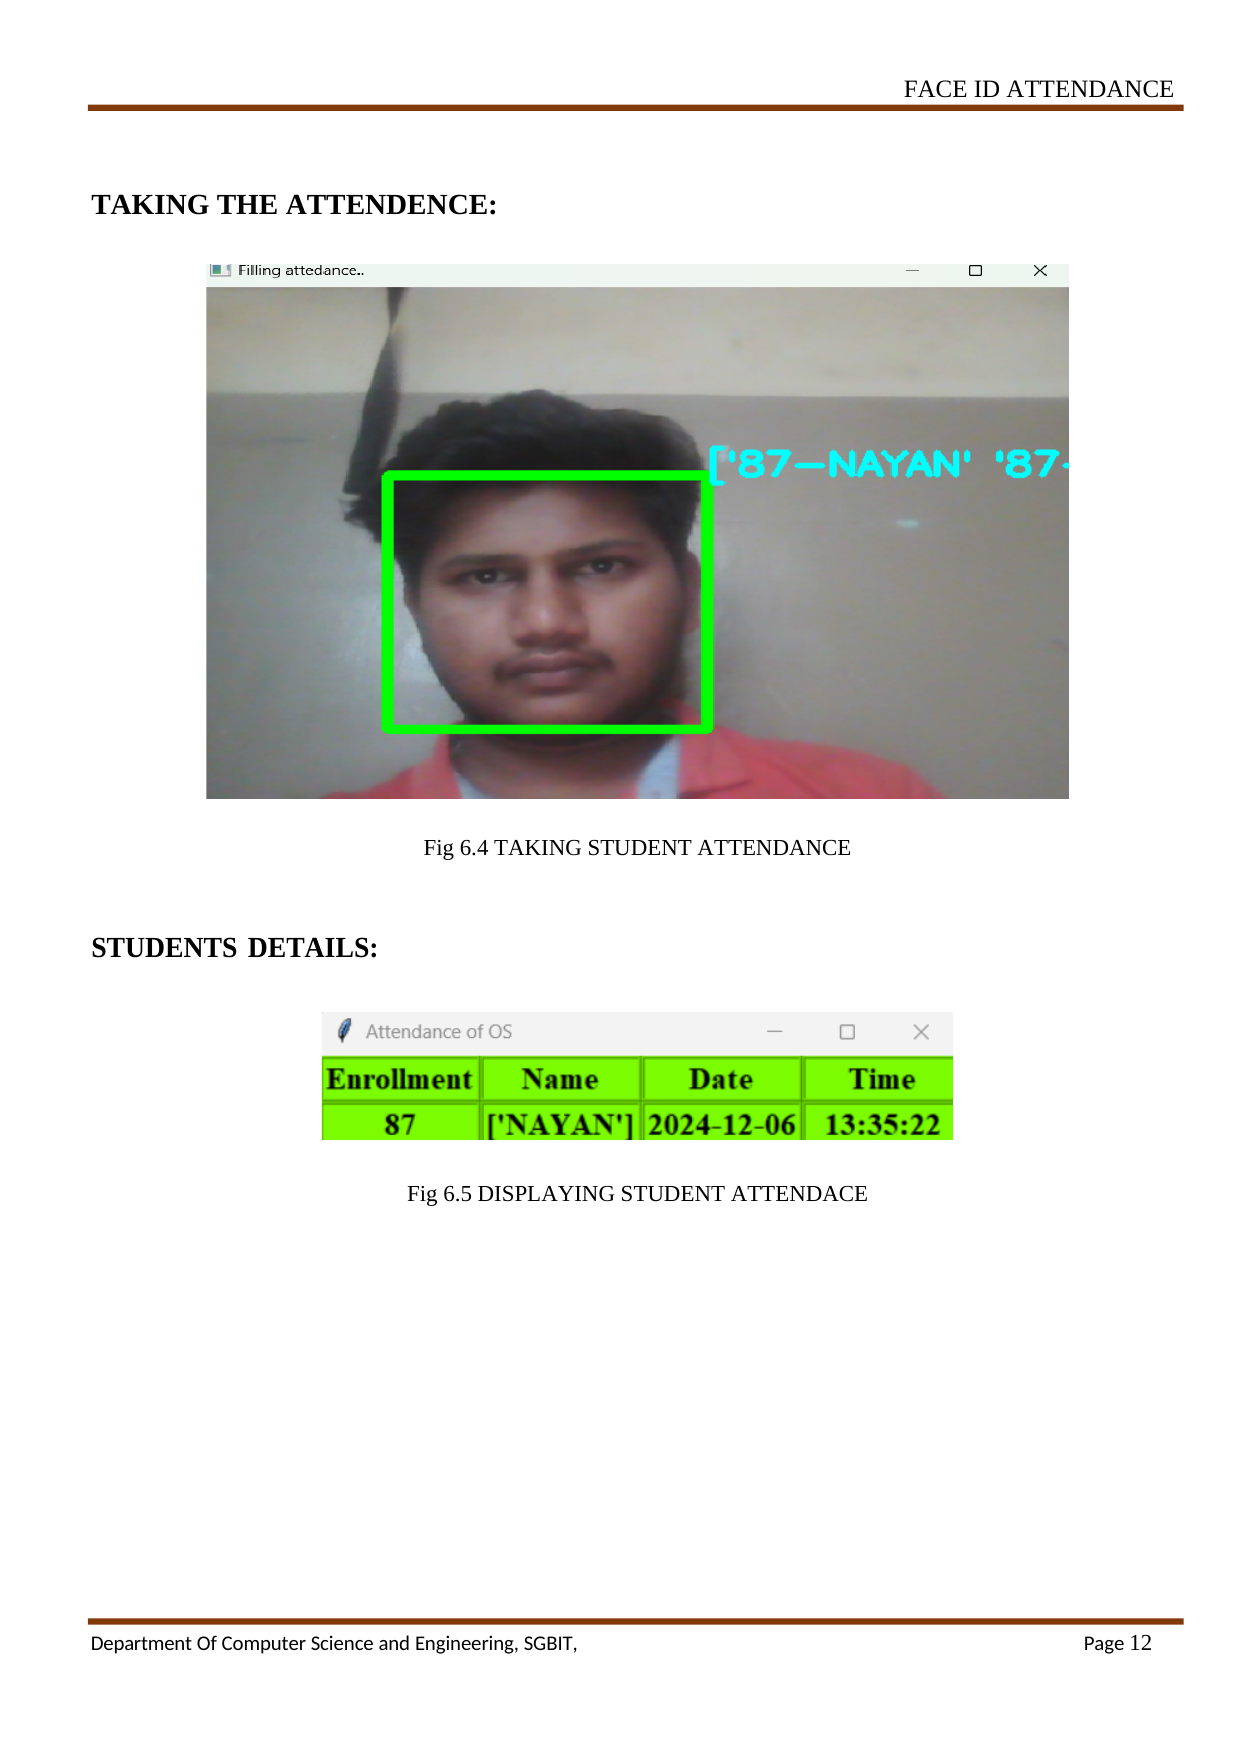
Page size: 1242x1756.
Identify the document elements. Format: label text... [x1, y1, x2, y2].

text Fig 6.5 DISPLAYING STUDENT ATTENDACE [79, 1180, 1196, 1206]
picture [206, 264, 1069, 799]
text STUDENTS DETAILS: [91, 930, 1196, 964]
text Fig 6.4 TAKING STUDENT ATTENDANCE [79, 834, 1196, 861]
text TAKING THE ATTENDENCE: [91, 187, 1196, 221]
picture [321, 1012, 954, 1140]
